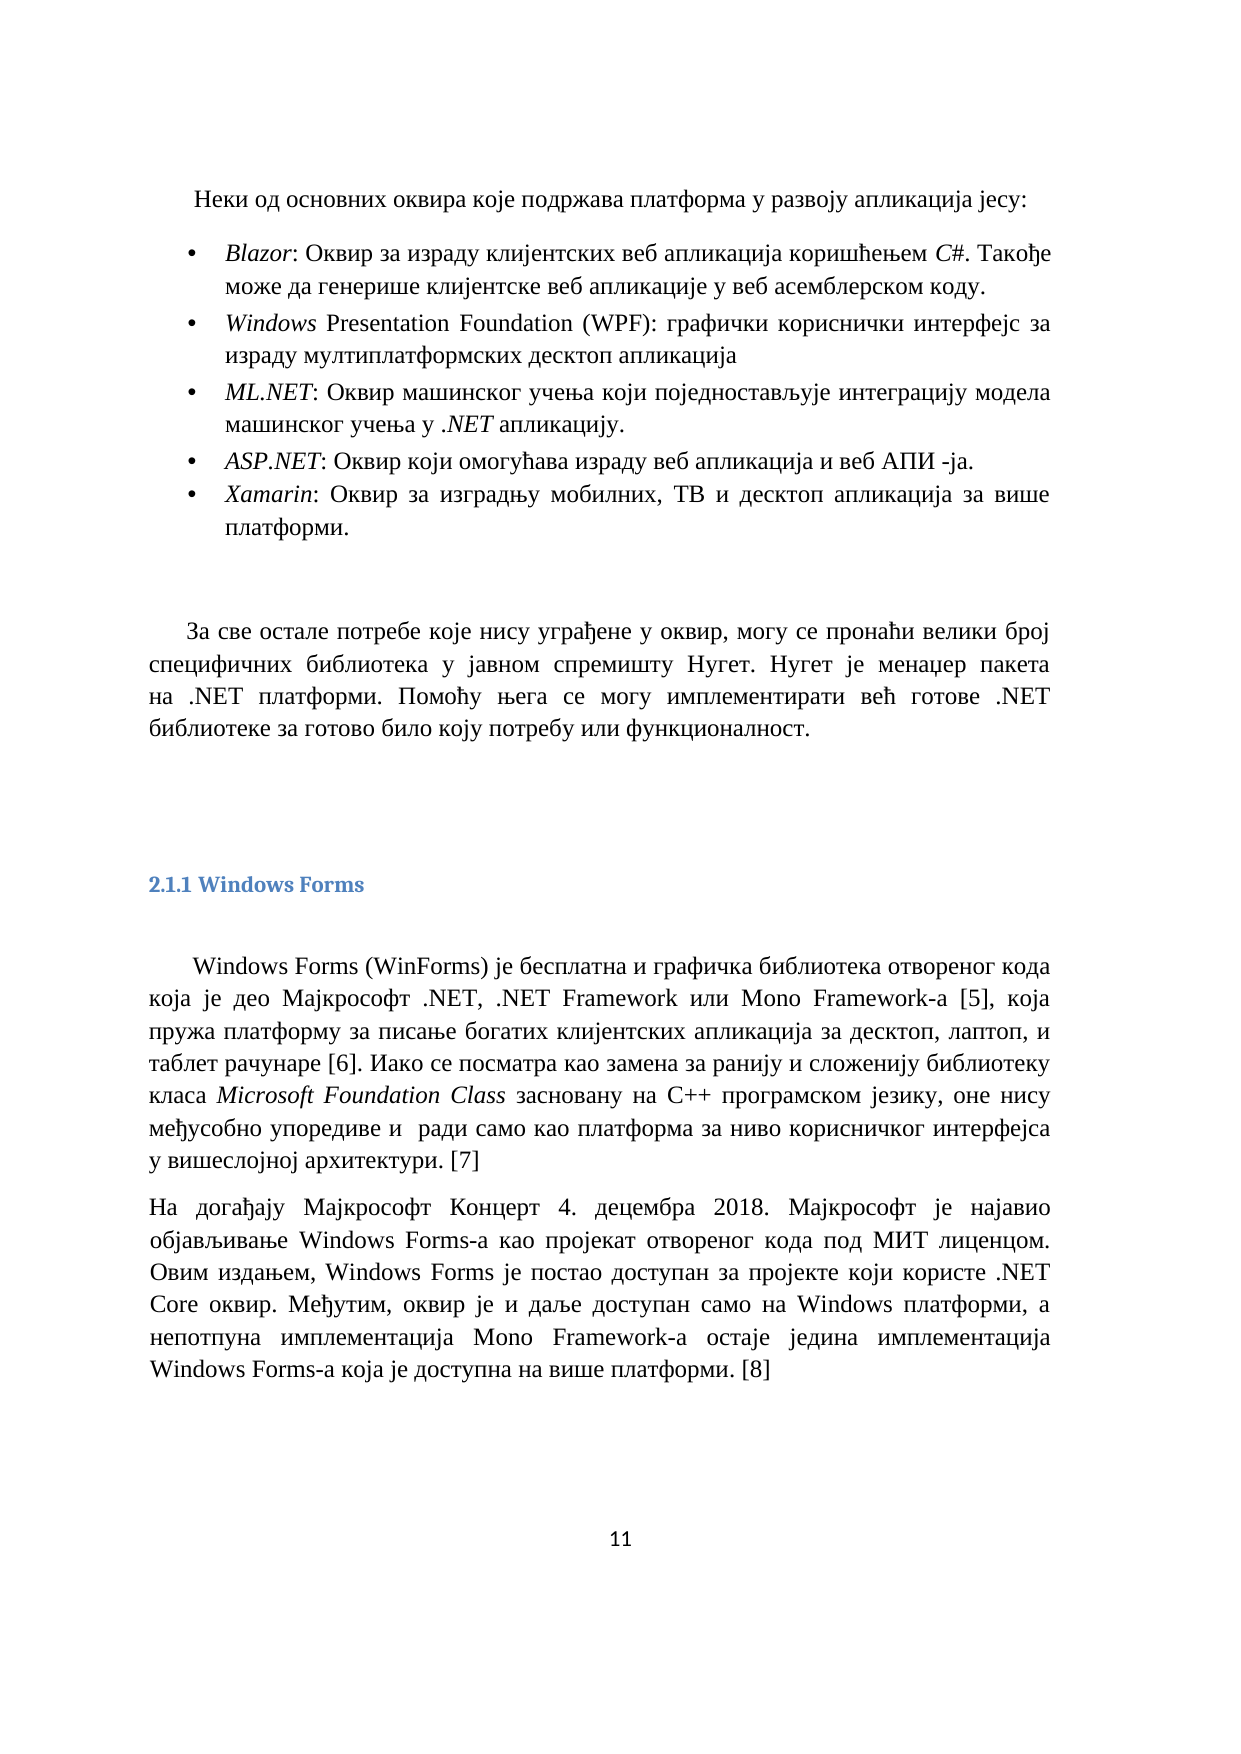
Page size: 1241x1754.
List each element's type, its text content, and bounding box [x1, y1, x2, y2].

list ASP.NET: Оквир који омогућава израду веб апликација и веб АПИ -ја. [187, 446, 1051, 474]
list Windows Presentation Foundation (WPF): графички кориснички интерфејс за израду мултиплатформских десктоп апликација [187, 308, 1051, 369]
list Xamarin: Оквир за изградњу мобилних, ТВ и десктоп апликација за више платформи. [187, 479, 1051, 541]
list Blazor: Оквир за израду клијентских веб апликација коришћењем C#. Такође може да генерише клијентске веб апликације у веб асемблерском коду. [187, 238, 1051, 299]
text За све остале потребе које нису уграђене у оквир, могу се пронаћи велики број специфичних библиотека у јавном спремишту Нугет. Нугет је менаџер пакета на .NET платформи. Помоћу њега се могу имплементирати већ готове .NET библиотеке за готово било коју потребу или функционалност. [148, 616, 1051, 742]
list ML.NET: Оквир машинског учења који поједностављује интеграцију модела машинског учења у .NET апликацију. [187, 377, 1051, 438]
subtitle 2.1.1 Windows Forms [148, 871, 1091, 898]
text Неки од основних оквира које подржава платформа у развоју апликација јесу: [194, 184, 1051, 213]
text Windows Forms (WinForms) је бесплатна и графичка библиотека отвореног кода која је део Мајкрософт .NET, .NET Framework или Mono Framework-а [5], која пружа платформу за писање богатих клијентских апликација за десктоп, лаптоп, и таблет рачунарe [6]. Иако се посматра као замена за ранију и сложенију библиотеку класа Microsoft Foundation Class засновану на C++ програмском језику, оне нису међусобно упоредиве и ради само као платформа за ниво корисничког интерфејса у вишеслојној архитектури. [7] [148, 951, 1051, 1174]
text На догађају Мајкрософт Концерт 4. децембра 2018. Мајкрософт је најавио објављивање Windows Forms-а као пројекат отвореног кода под МИТ лиценцом. Овим издањем, Windows Forms је постао доступан за пројекте који користе .NET Core оквир. Међутим, оквир је и даље доступан само на Windows платформи, а непотпуна имплементација Mono Framework-a остаје једина имплементација Windows Forms-a која је доступна на више платформи. [8] [148, 1192, 1051, 1383]
